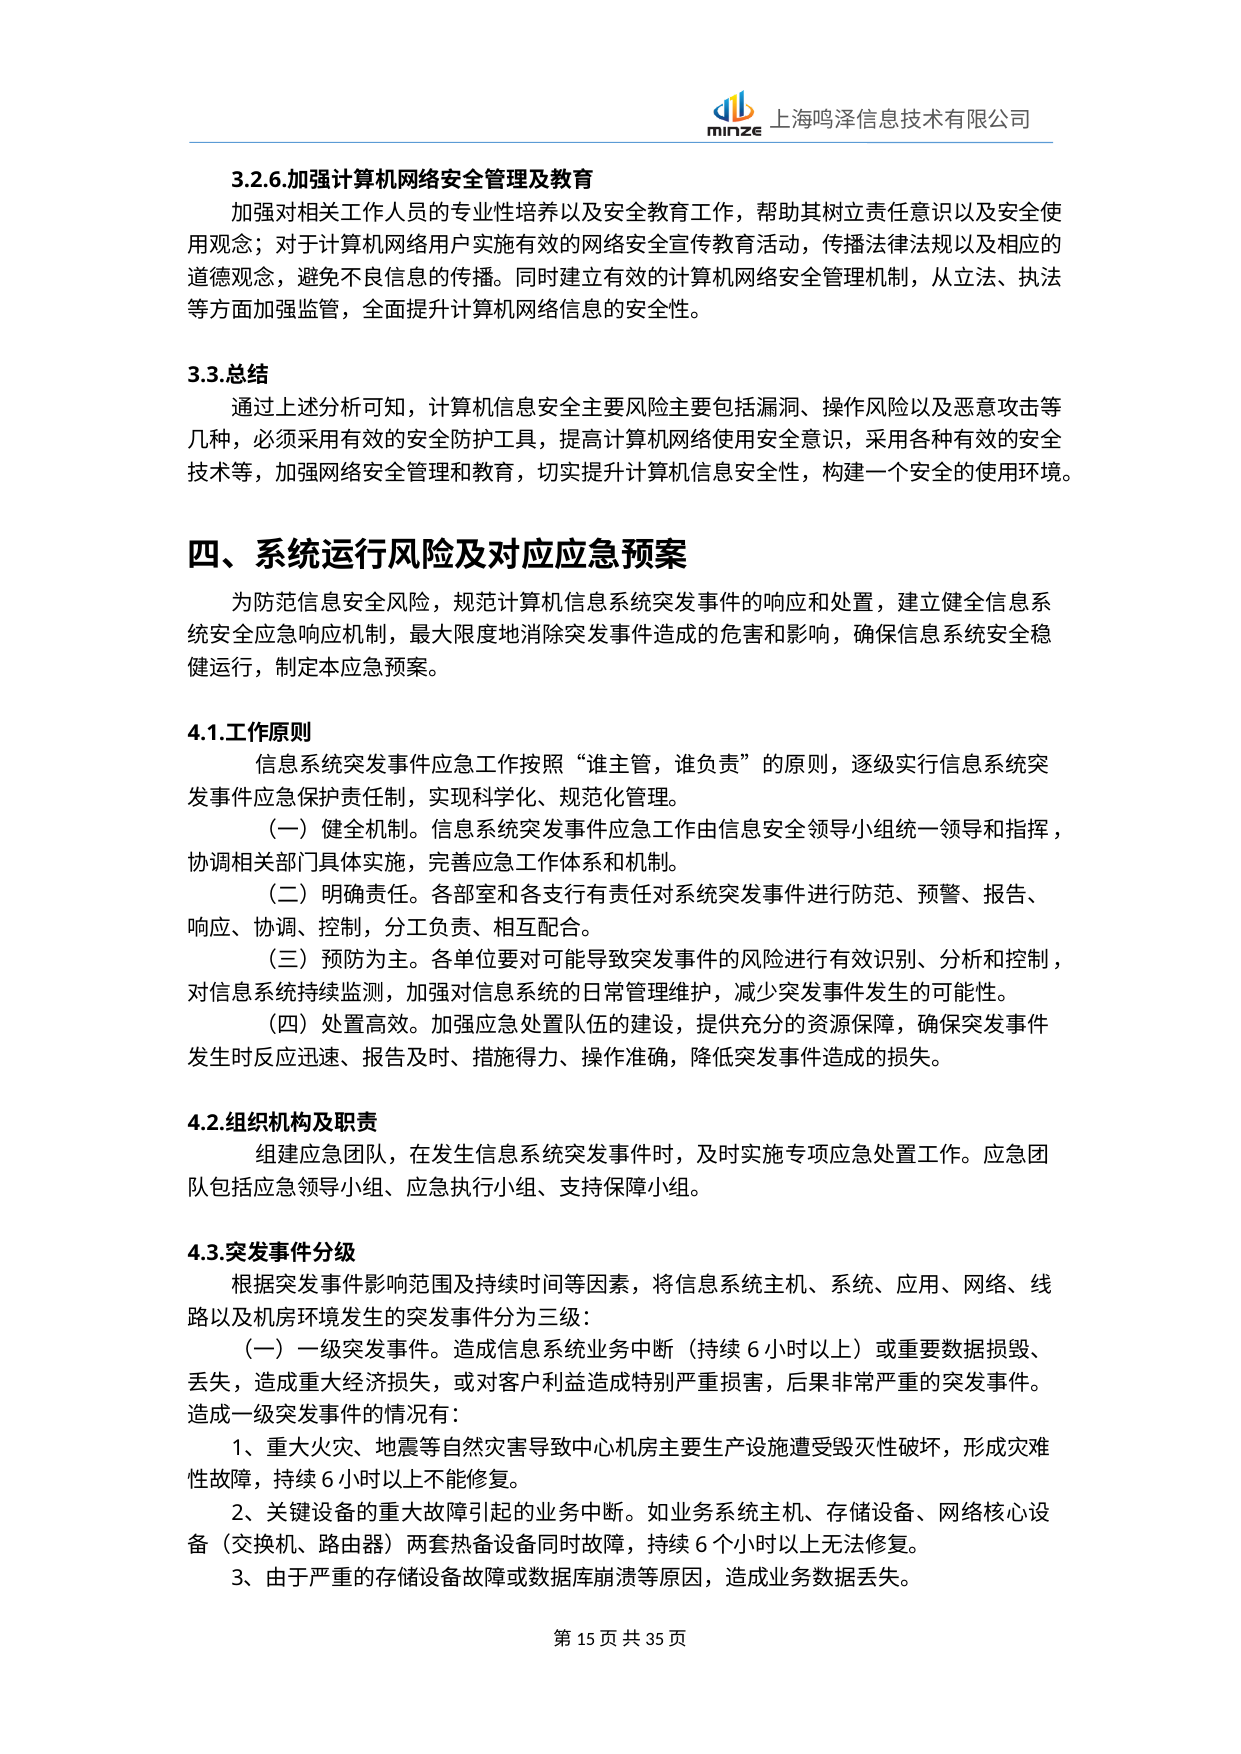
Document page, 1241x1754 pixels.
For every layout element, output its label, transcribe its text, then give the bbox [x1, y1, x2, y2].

text （四）处置高效。加强应急处置队伍的建设，提供充分的资源保障，确保突发事件发生时反应迅速、报告及时、措施得力、操作准确，降低突发事件造成的损失。 [187, 1007, 1053, 1072]
text （一）健全机制。信息系统突发事件应急工作由信息安全领导小组统一领导和指挥，协调相关部门具体实施，完善应急工作体系和机制。 [187, 812, 1053, 877]
list 3.3.总结 [187, 357, 1066, 389]
picture [707, 90, 762, 136]
text 1、重大火灾、地震等自然灾害导致中心机房主要生产设施遭受毁灭性破坏，形成灾难性故障，持续6小时以上不能修复。 [187, 1429, 1053, 1494]
text 4.1.工作原则 [187, 714, 1053, 747]
list 3.2.6.加强计算机网络安全管理及教育 [187, 162, 1066, 194]
text （二）明确责任。各部室和各支行有责任对系统突发事件进行防范、预警、报告、响应、协调、控制，分工负责、相互配合。 [187, 877, 1053, 942]
text 为防范信息安全风险，规范计算机信息系统突发事件的响应和处置，建立健全信息系统安全应急响应机制，最大限度地消除突发事件造成的危害和影响，确保信息系统安全稳健运行，制定本应急预案。 [187, 584, 1053, 682]
text 信息系统突发事件应急工作按照“谁主管，谁负责”的原则，逐级实行信息系统突发事件应急保护责任制，实现科学化、规范化管理。 [187, 747, 1053, 812]
text 4.2.组织机构及职责 [187, 1104, 1053, 1137]
list 加强对相关工作人员的专业性培养以及安全教育工作，帮助其树立责任意识以及安全使用观念；对于计算机网络用户实施有效的网络安全宣传教育活动，传播法律法规以及相应的道德观念，避免不良信息的传播。同时建立有效的计算机网络安全管理机制，从立法、执法等方面加强监管，全面提升计算机网络信息的安全性。 [187, 194, 1066, 324]
text 组建应急团队，在发生信息系统突发事件时，及时实施专项应急处置工作。应急团队包括应急领导小组、应急执行小组、支持保障小组。 [187, 1137, 1053, 1202]
text 3、由于严重的存储设备故障或数据库崩溃等原因，造成业务数据丢失。 [187, 1559, 1053, 1592]
text 根据突发事件影响范围及持续时间等因素，将信息系统主机、系统、应用、网络、线路以及机房环境发生的突发事件分为三级： [187, 1267, 1053, 1332]
text （三）预防为主。各单位要对可能导致突发事件的风险进行有效识别、分析和控制，对信息系统持续监测，加强对信息系统的日常管理维护，减少突发事件发生的可能性。 [187, 942, 1053, 1007]
text 4.3.突发事件分级 [187, 1234, 1053, 1267]
text （一）一级突发事件。造成信息系统业务中断（持续6小时以上）或重要数据损毁、丢失，造成重大经济损失，或对客户利益造成特别严重损害，后果非常严重的突发事件。造成一级突发事件的情况有： [187, 1332, 1053, 1429]
text 2、关键设备的重大故障引起的业务中断。如业务系统主机、存储设备、网络核心设备（交换机、路由器）两套热备设备同时故障，持续6个小时以上无法修复。 [187, 1494, 1053, 1559]
list 通过上述分析可知，计算机信息安全主要风险主要包括漏洞、操作风险以及恶意攻击等几种，必须采用有效的安全防护工具，提高计算机网络使用安全意识，采用各种有效的安全技术等，加强网络安全管理和教育，切实提升计算机信息安全性，构建一个安全的使用环境。 [187, 389, 1066, 487]
list 四、系统运行风险及对应应急预案 [187, 519, 1053, 584]
